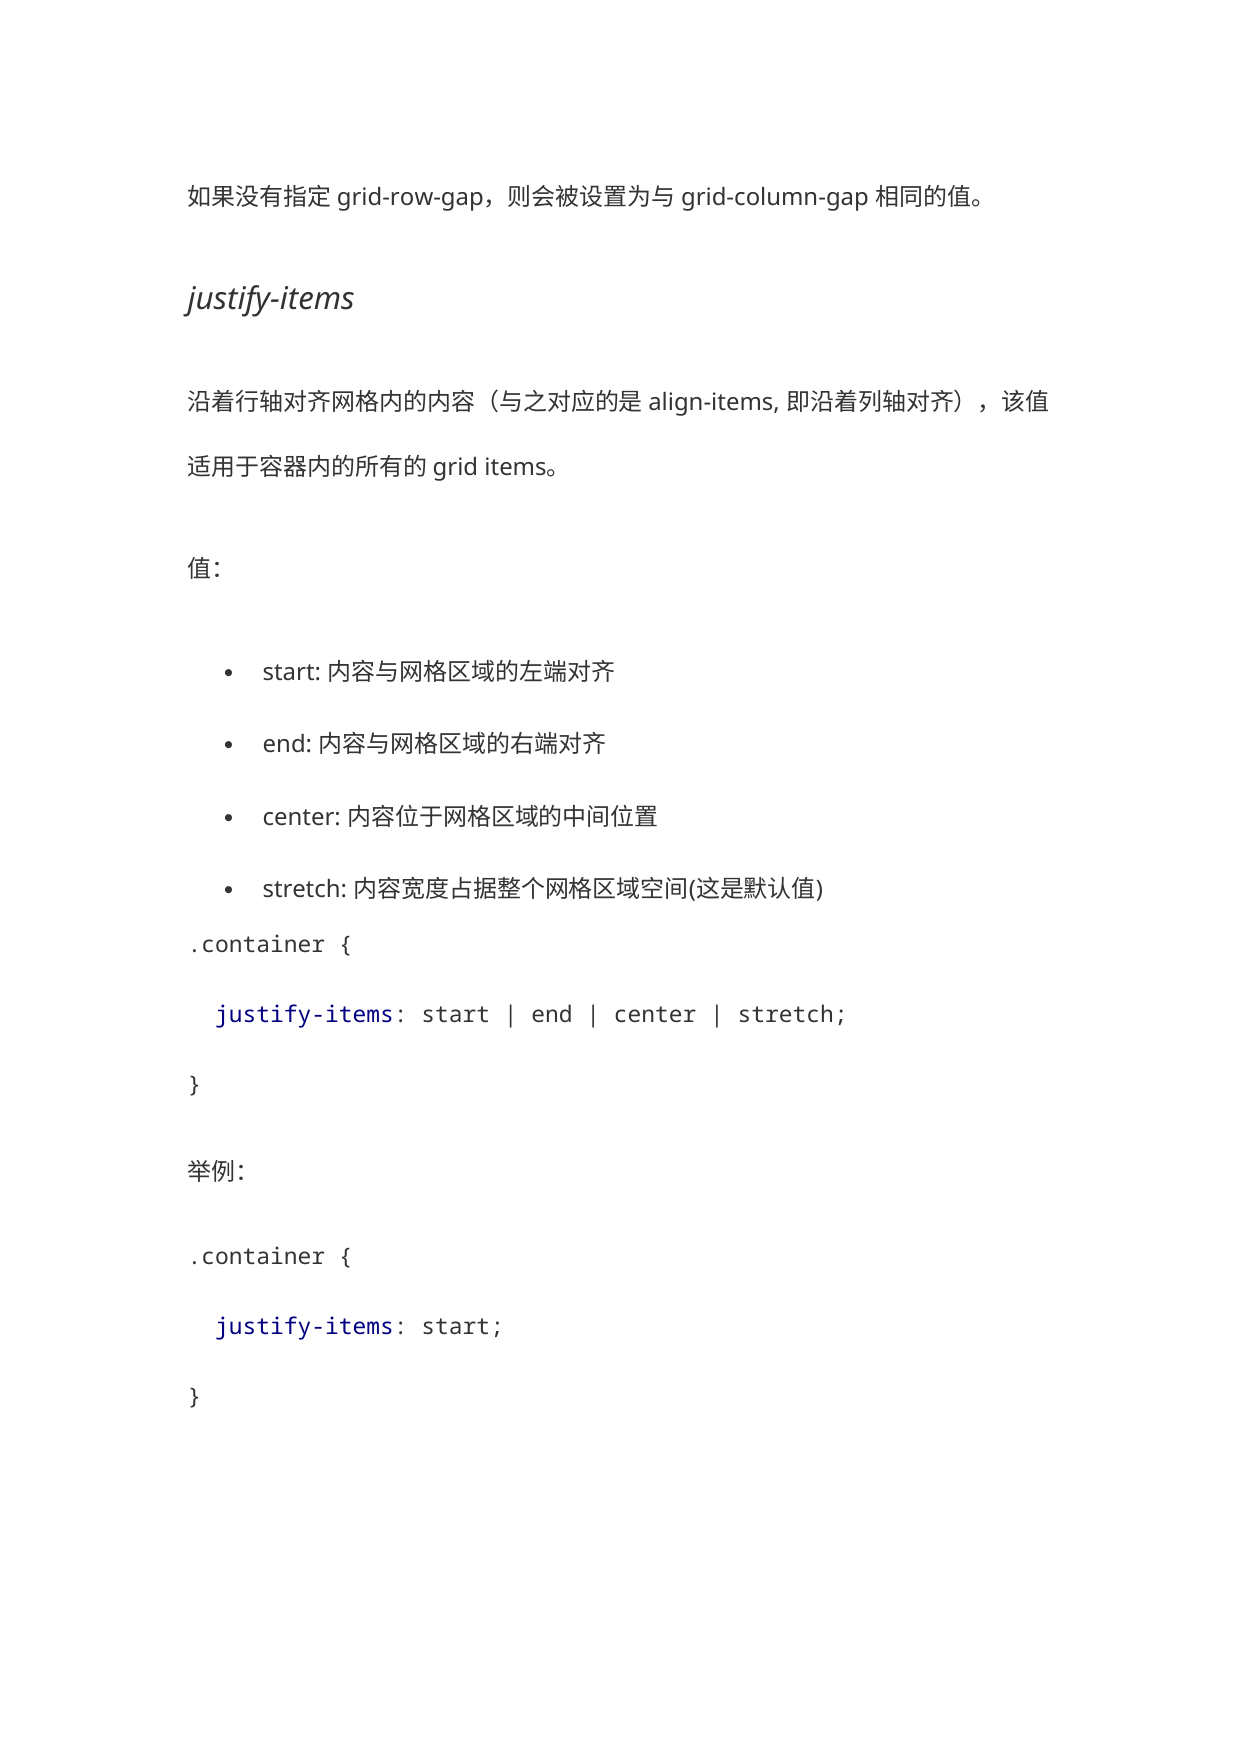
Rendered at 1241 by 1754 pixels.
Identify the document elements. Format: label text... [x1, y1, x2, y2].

text justify-items: start | end | center | stretch; [187, 997, 1053, 1029]
text 举例： [187, 1137, 1053, 1202]
text justify-items: start; [187, 1309, 1053, 1342]
text 值： [187, 534, 1053, 599]
text 如果没有指定 grid-row-gap，则会被设置为与 grid-column-gap 相同的值。 [187, 162, 1053, 227]
text 沿着行轴对齐网格内的内容（与之对应的是 align-items, 即沿着列轴对齐），该值适用于容器内的所有的 grid items。 [187, 367, 1053, 497]
text } [187, 1067, 1053, 1099]
list end: 内容与网格区域的右端对齐 [225, 709, 1053, 774]
list stretch: 内容宽度占据整个网格区域空间(这是默认值) [225, 854, 1053, 919]
subtitle justify-items [187, 264, 1053, 329]
list center: 内容位于网格区域的中间位置 [225, 782, 1053, 847]
text .container { [187, 1239, 1053, 1272]
text } [187, 1379, 1053, 1412]
text .container { [187, 927, 1053, 959]
list start: 内容与网格区域的左端对齐 [225, 637, 1053, 702]
